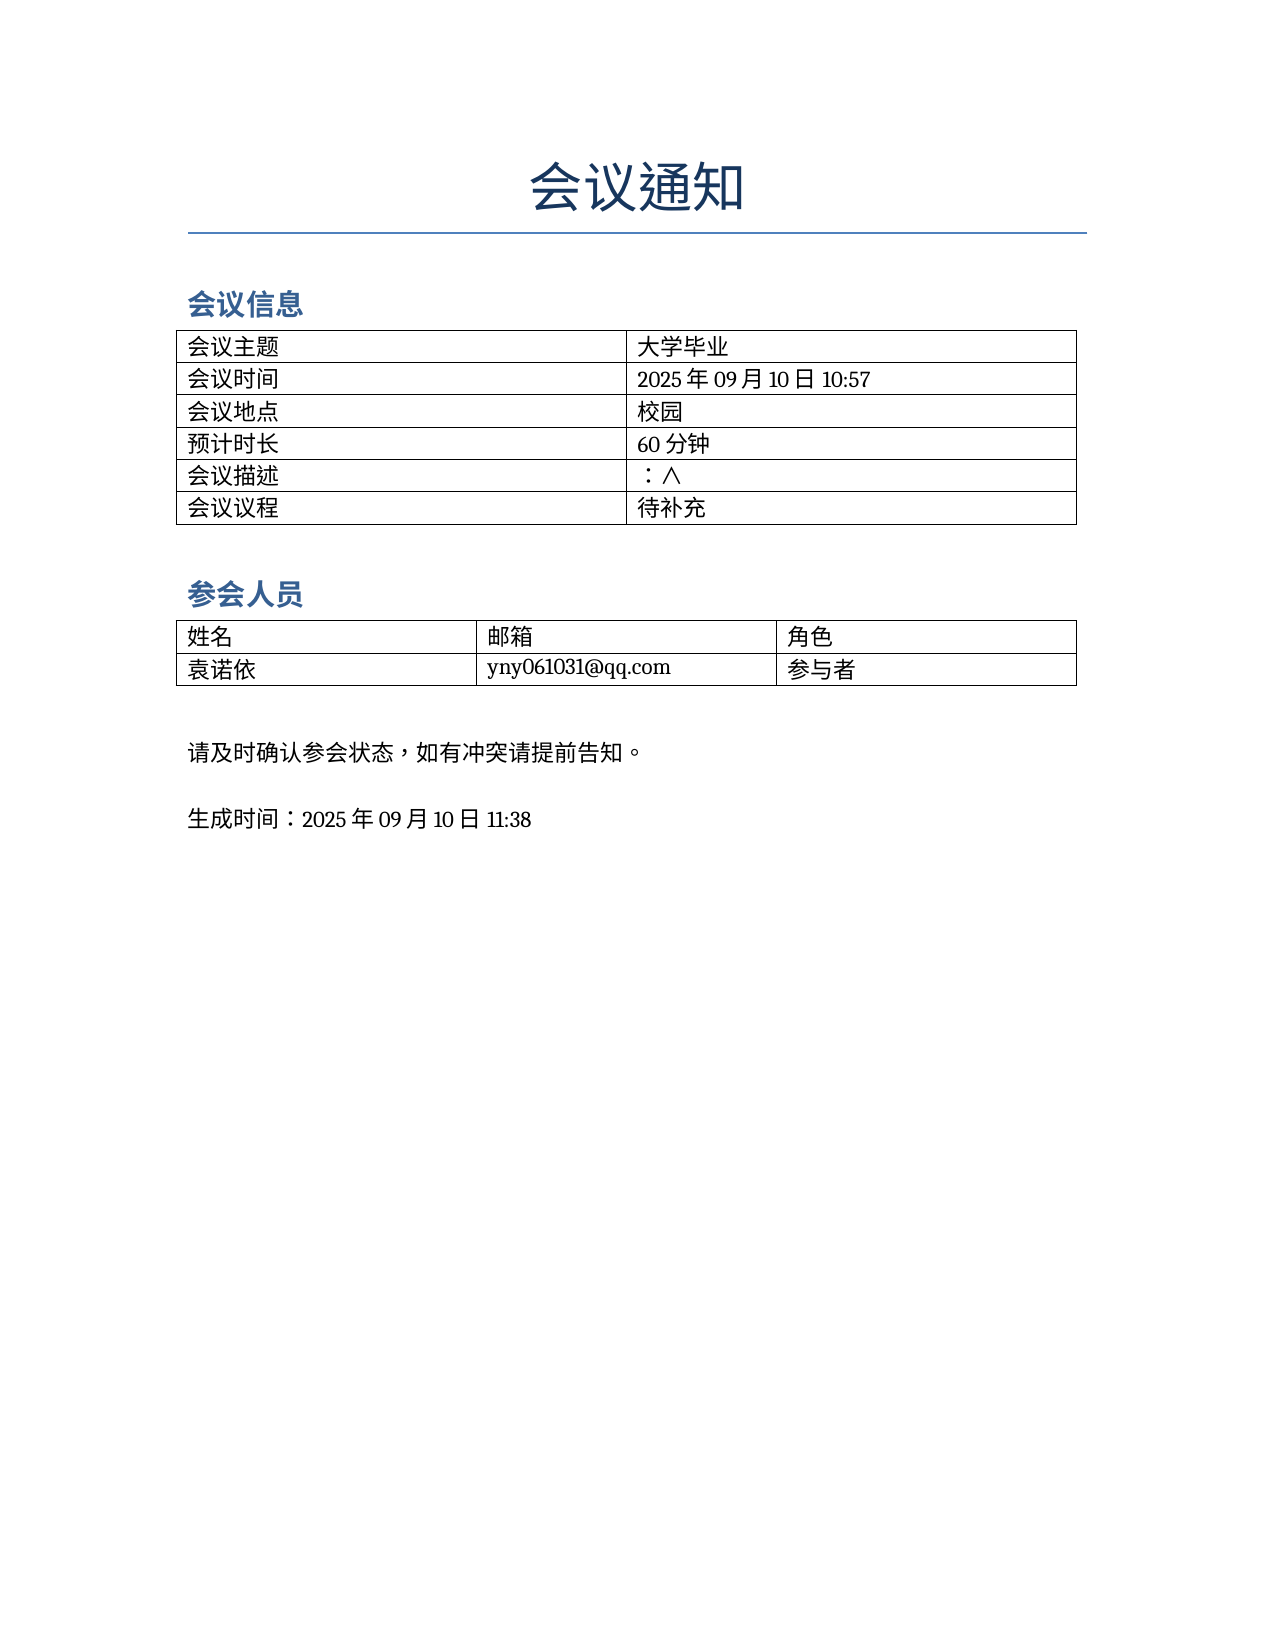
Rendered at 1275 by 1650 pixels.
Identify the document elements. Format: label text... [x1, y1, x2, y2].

subtitle 会议信息 [187, 284, 1087, 324]
table_cell 参与者 [777, 654, 1076, 685]
table_header 角色 [777, 621, 1076, 652]
title 会议通知 [187, 150, 1087, 234]
table_header 会议主题 [177, 331, 626, 362]
table_header 大学毕业 [627, 331, 1076, 362]
table_cell 袁诺依 [177, 654, 476, 685]
text 请及时确认参会状态，如有冲突请提前告知。 生成时间：2025年09月10日 11:38 [187, 737, 1087, 834]
table_cell 会议描述 [177, 460, 626, 491]
table_cell 会议时间 [177, 363, 626, 394]
table_cell yny061031@qq.com [477, 654, 776, 685]
table_cell 60分钟 [627, 428, 1076, 459]
table_cell 待补充 [627, 492, 1076, 523]
table_cell 校园 [627, 395, 1076, 427]
table_cell 预计时长 [177, 428, 626, 459]
subtitle 参会人员 [187, 574, 1087, 614]
table_cell 会议议程 [177, 492, 626, 523]
table_header 邮箱 [477, 621, 776, 652]
table_cell ：∧ [627, 460, 1076, 491]
table_header 姓名 [177, 621, 476, 652]
table_cell 会议地点 [177, 395, 626, 427]
table_cell 2025年09月10日 10:57 [627, 363, 1076, 394]
